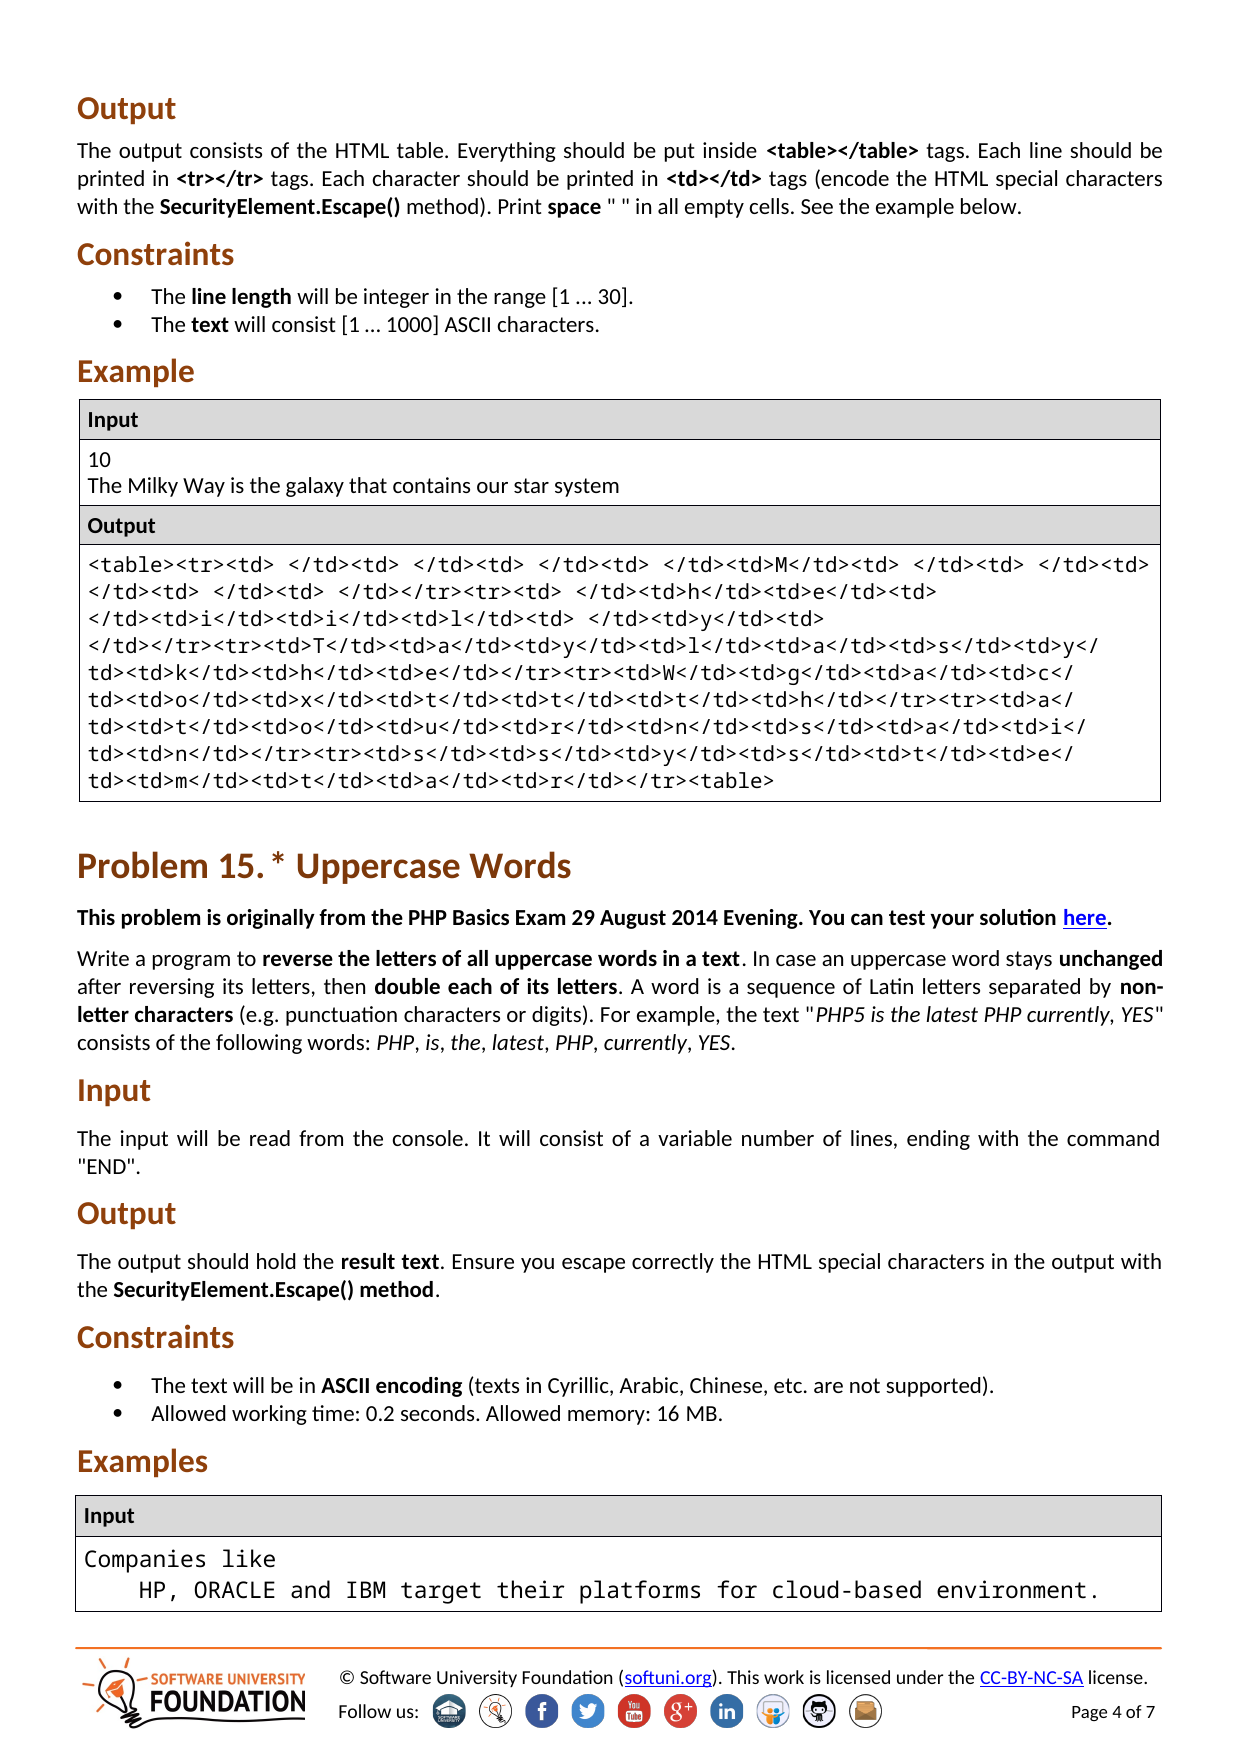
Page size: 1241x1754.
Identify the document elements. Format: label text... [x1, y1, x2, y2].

picture [617, 1694, 651, 1728]
list The text will consist [1 … 1000] ASCII characters. [114, 310, 1163, 338]
subtitle Constraints [77, 233, 1163, 273]
subtitle Output [77, 87, 1163, 128]
picture [432, 1694, 466, 1728]
picture [849, 1694, 882, 1728]
picture [571, 1694, 605, 1728]
picture [802, 1694, 836, 1728]
subtitle Example [77, 350, 1163, 391]
picture [756, 1694, 790, 1728]
picture [664, 1694, 697, 1728]
list The line length will be integer in the range [1 ... 30]. [114, 282, 1163, 310]
picture [710, 1694, 744, 1728]
subtitle * Uppercase Words [77, 842, 1163, 888]
table_cell 10 The Milky Way is the galaxy that contains our star system [80, 440, 1160, 505]
picture [479, 1694, 512, 1728]
text The output should hold the result text. Ensure you escape correctly the HTML special characters in the output with the SecurityElement.Escape() method. [77, 1247, 1163, 1303]
table_header Input [76, 1496, 1161, 1536]
subtitle Input [77, 1069, 1163, 1109]
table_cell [76, 1537, 1161, 1611]
picture [525, 1694, 559, 1728]
text This problem is originally from the PHP Basics Exam 29 August 2014 Evening. You can test your solution here. [77, 903, 1163, 932]
text The input will be read from the console. It will consist of a variable number of lines, ending with the command "END". [77, 1124, 1163, 1180]
list Allowed working time: 0.2 seconds. Allowed memory: 16 MB. [114, 1399, 1163, 1427]
text The output consists of the HTML table. Everything should be put inside <table></table> tags. Each line should be printed in <tr></tr> tags. Each character should be printed in <td></td> tags (encode the HTML special characters with the SecurityElement.Escape() method). Print space " " in all empty cells. See the example below. [77, 136, 1163, 220]
table_header Input [80, 400, 1160, 439]
subtitle Examples [77, 1439, 1163, 1480]
table_cell <table><tr><td> </td><td> </td><td> </td><td> </td><td>M</td><td> </td><td> </td><td> </td><td> </td><td> </td></tr><tr><td> </td><td>h</td><td>e</td><td> </td><td>i</td><td>i</td><td>l</td><td> </td><td>y</td><td> </td></tr><tr><td>T</td><td>a</td><td>y</td><td>l</td><td>a</td><td>s</td><td>y</td><td>k</td><td>h</td><td>e</td></tr><tr><td>W</td><td>g</td><td>a</td><td>c</td><td>o</td><td>x</td><td>t</td><td>t</td><td>t</td><td>h</td></tr><tr><td>a</td><td>t</td><td>o</td><td>u</td><td>r</td><td>n</td><td>s</td><td>a</td><td>i</td><td>n</td></tr><tr><td>s</td><td>s</td><td>y</td><td>s</td><td>t</td><td>e</td><td>m</td><td>t</td><td>a</td><td>r</td></tr><table> [80, 545, 1160, 801]
list The text will be in ASCII encoding (texts in Cyrillic, Arabic, Chinese, etc. are not supported). [114, 1371, 1163, 1399]
subtitle Output [77, 1192, 1163, 1233]
table_cell Output [80, 506, 1160, 544]
picture [81, 1656, 305, 1729]
text Write a program to reverse the letters of all uppercase words in a text. In case an uppercase word stays unchanged after reversing its letters, then double each of its letters. A word is a sequence of Latin letters separated by non-letter characters (e.g. punctuation characters or digits). For example, the text "PHP5 is the latest PHP currently, YES" consists of the following words: PHP, is, the, latest, PHP, currently, YES. [77, 944, 1163, 1056]
subtitle Constraints [77, 1316, 1163, 1357]
